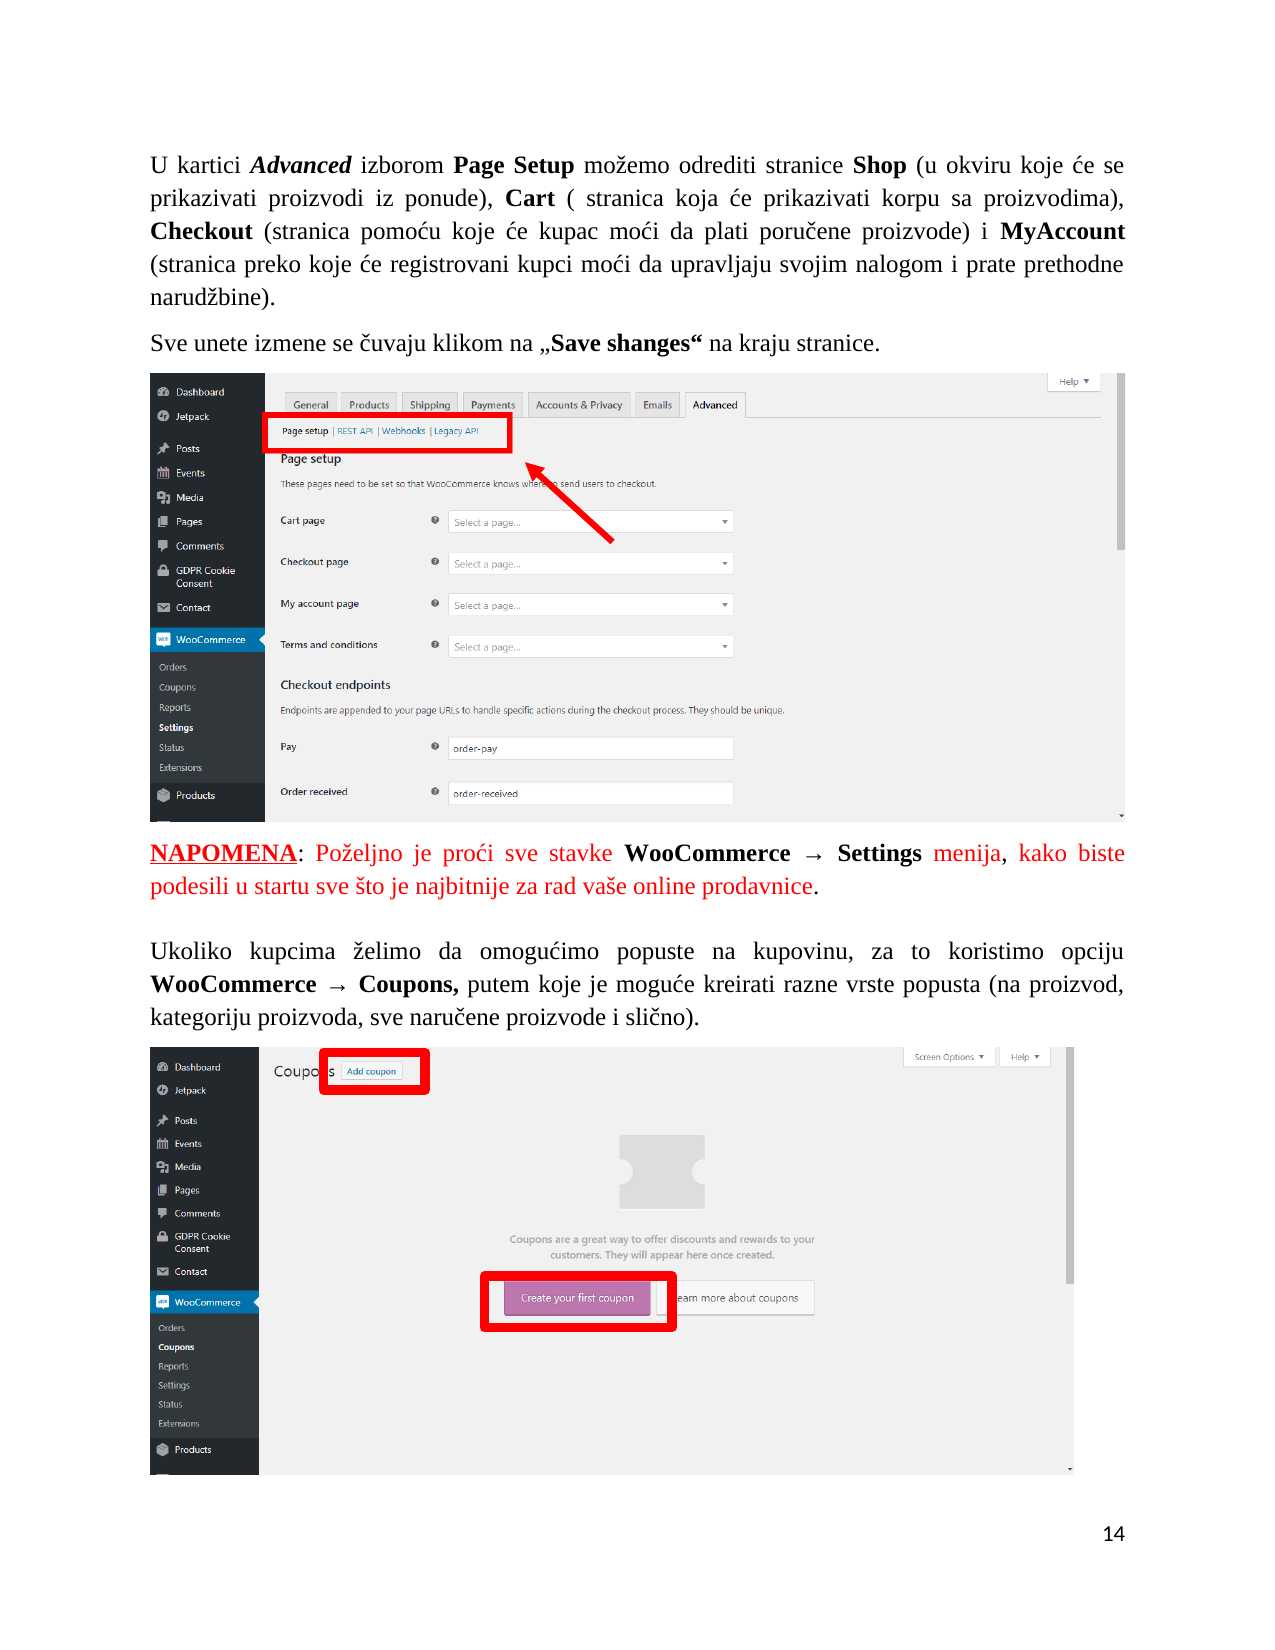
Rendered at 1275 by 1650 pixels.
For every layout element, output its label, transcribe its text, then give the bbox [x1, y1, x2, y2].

text U kartici Advanced izborom Page Setup možemo odrediti stranice Shop (u okviru koje će se prikazivati proizvodi iz ponude), Cart ( stranica koja će prikazivati korpu sa proizvodima), Checkout (stranica pomoću koje će kupac moći da plati poručene proizvode) i MyAccount (stranica preko koje će registrovani kupci moći da upravljaju svojim nalogom i prate prethodne narudžbine). [150, 150, 1125, 311]
text Ukoliko kupcima želimo da omogućimo popuste na kupovinu, za to koristimo opciju WooCommerce → Coupons, putem koje je moguće kreirati razne vrste popusta (na proizvod, kategoriju proizvoda, sve naručene proizvode i slično). [150, 936, 1125, 1031]
picture [157, 633, 170, 645]
text Sve unete izmene se čuvaju klikom na „Save shanges“ na kraju stranice. [150, 328, 1125, 356]
picture [157, 1296, 168, 1307]
text NAPOMENA: Poželjno je proći sve stavke WooCommerce → Settings menija, kako biste podesili u startu sve što je najbitnije za rad vaše online prodavnice. [150, 838, 1125, 900]
picture [150, 1047, 1075, 1475]
picture [150, 373, 1125, 822]
